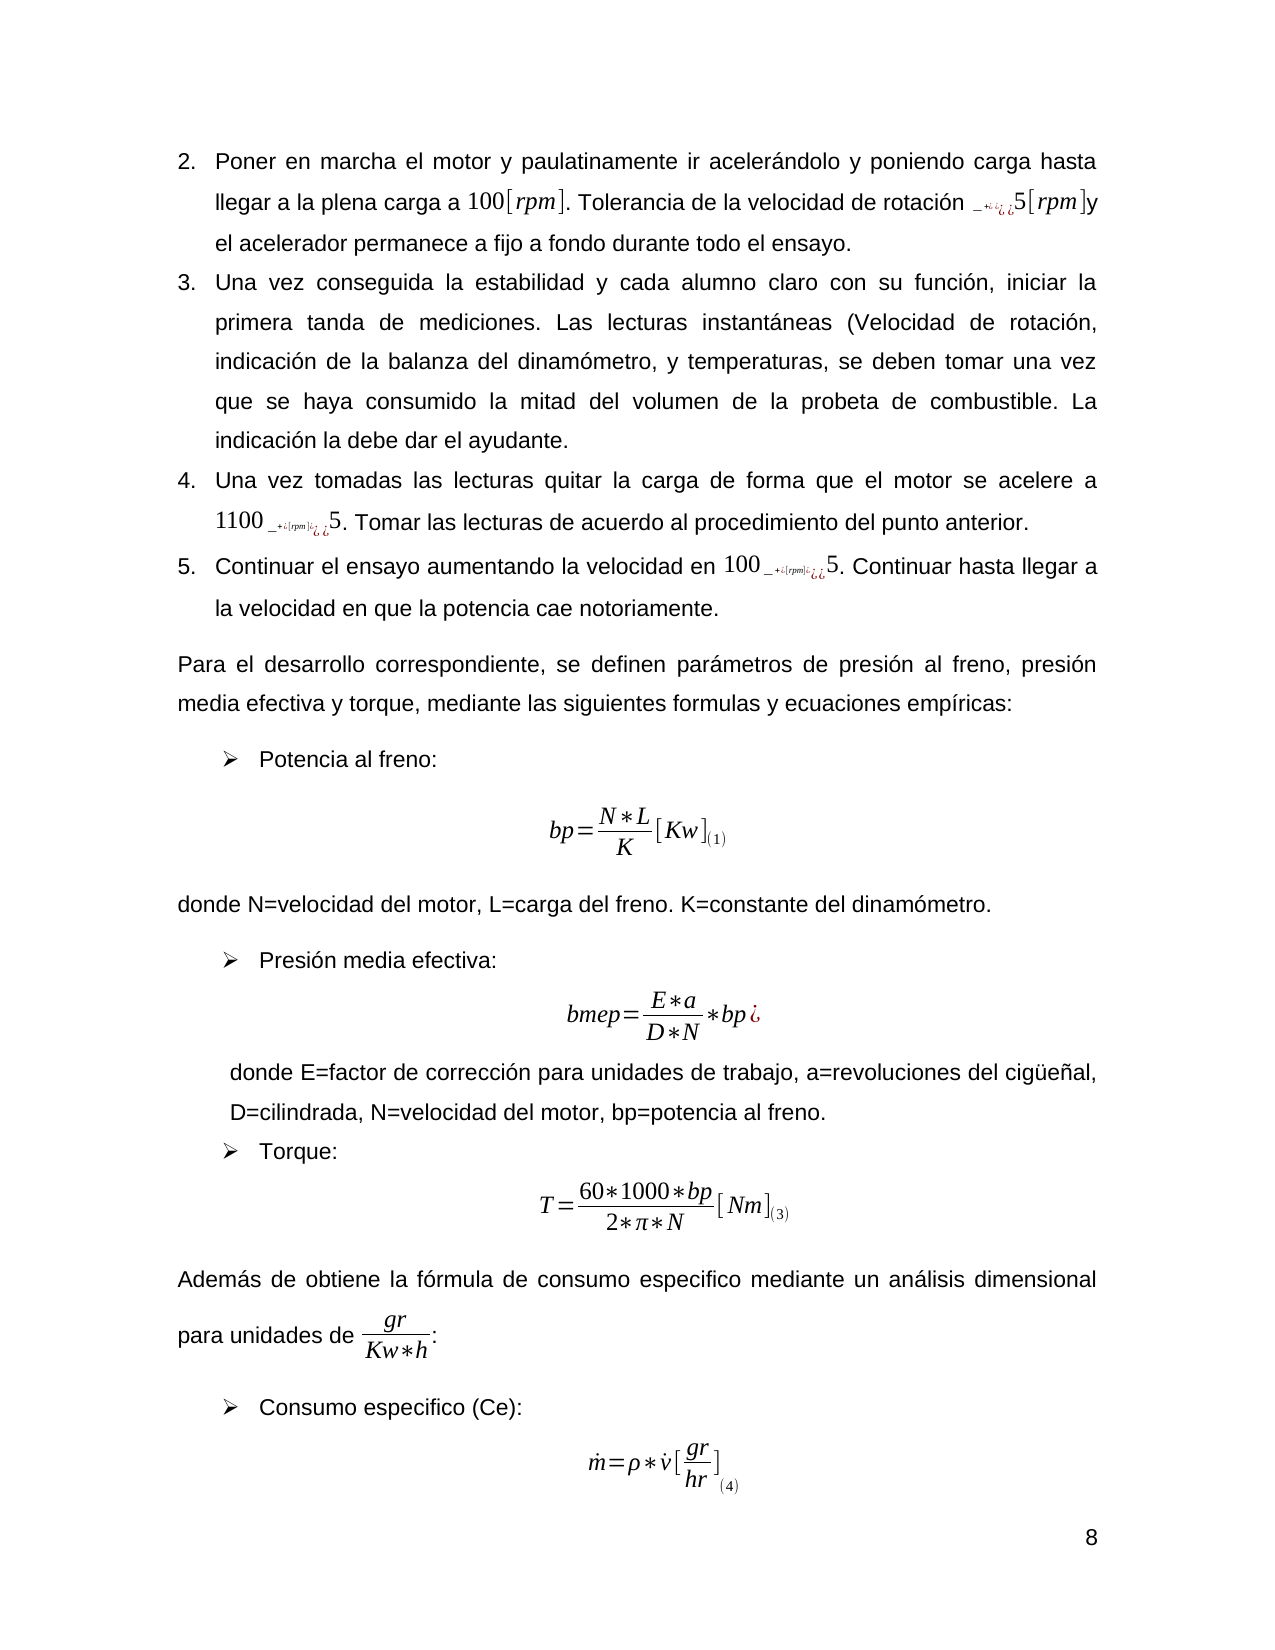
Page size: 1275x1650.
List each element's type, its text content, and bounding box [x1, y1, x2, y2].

text Para el desarrollo correspondiente, se definen parámetros de presión al freno, presión media efectiva y torque, mediante las siguientes formulas y ecuaciones empíricas: [177, 651, 1098, 717]
text donde N=velocidad del motor, L=carga del freno. K=constante del dinamómetro. [177, 891, 1098, 918]
list donde E=factor de corrección para unidades de trabajo, a=revoluciones del cigüeñal, D=cilindrada, N=velocidad del motor, bp=potencia al freno. [229, 1059, 1098, 1125]
list Consumo especifico (Ce): [221, 1394, 1098, 1421]
text Además de obtiene la fórmula de consumo especifico mediante un análisis dimensional para unidades de : [177, 1266, 1098, 1364]
list Torque: [221, 1138, 1098, 1164]
list Continuar el ensayo aumentando la velocidad en . Continuar hasta llegar a la velocidad en que la potencia cae notoriamente. [177, 550, 1098, 621]
list Potencia al freno: [221, 746, 1098, 773]
list Poner en marcha el motor y paulatinamente ir acelerándolo y poniendo carga hasta llegar a la plena carga a . Tolerancia de la velocidad de rotación y el acelerador permanece a fijo a fondo durante todo el ensayo. [177, 148, 1098, 256]
list Una vez conseguida la estabilidad y cada alumno claro con su función, iniciar la primera tanda de mediciones. Las lecturas instantáneas (Velocidad de rotación, indicación de la balanza del dinamómetro, y temperaturas, se deben tomar una vez que se haya consumido la mitad del volumen de la probeta de combustible. La indicación la debe dar el ayudante. [177, 269, 1098, 454]
list Presión media efectiva: [221, 947, 1098, 974]
list Una vez tomadas las lecturas quitar la carga de forma que el motor se acelere a . Tomar las lecturas de acuerdo al procedimiento del punto anterior. [177, 467, 1098, 537]
